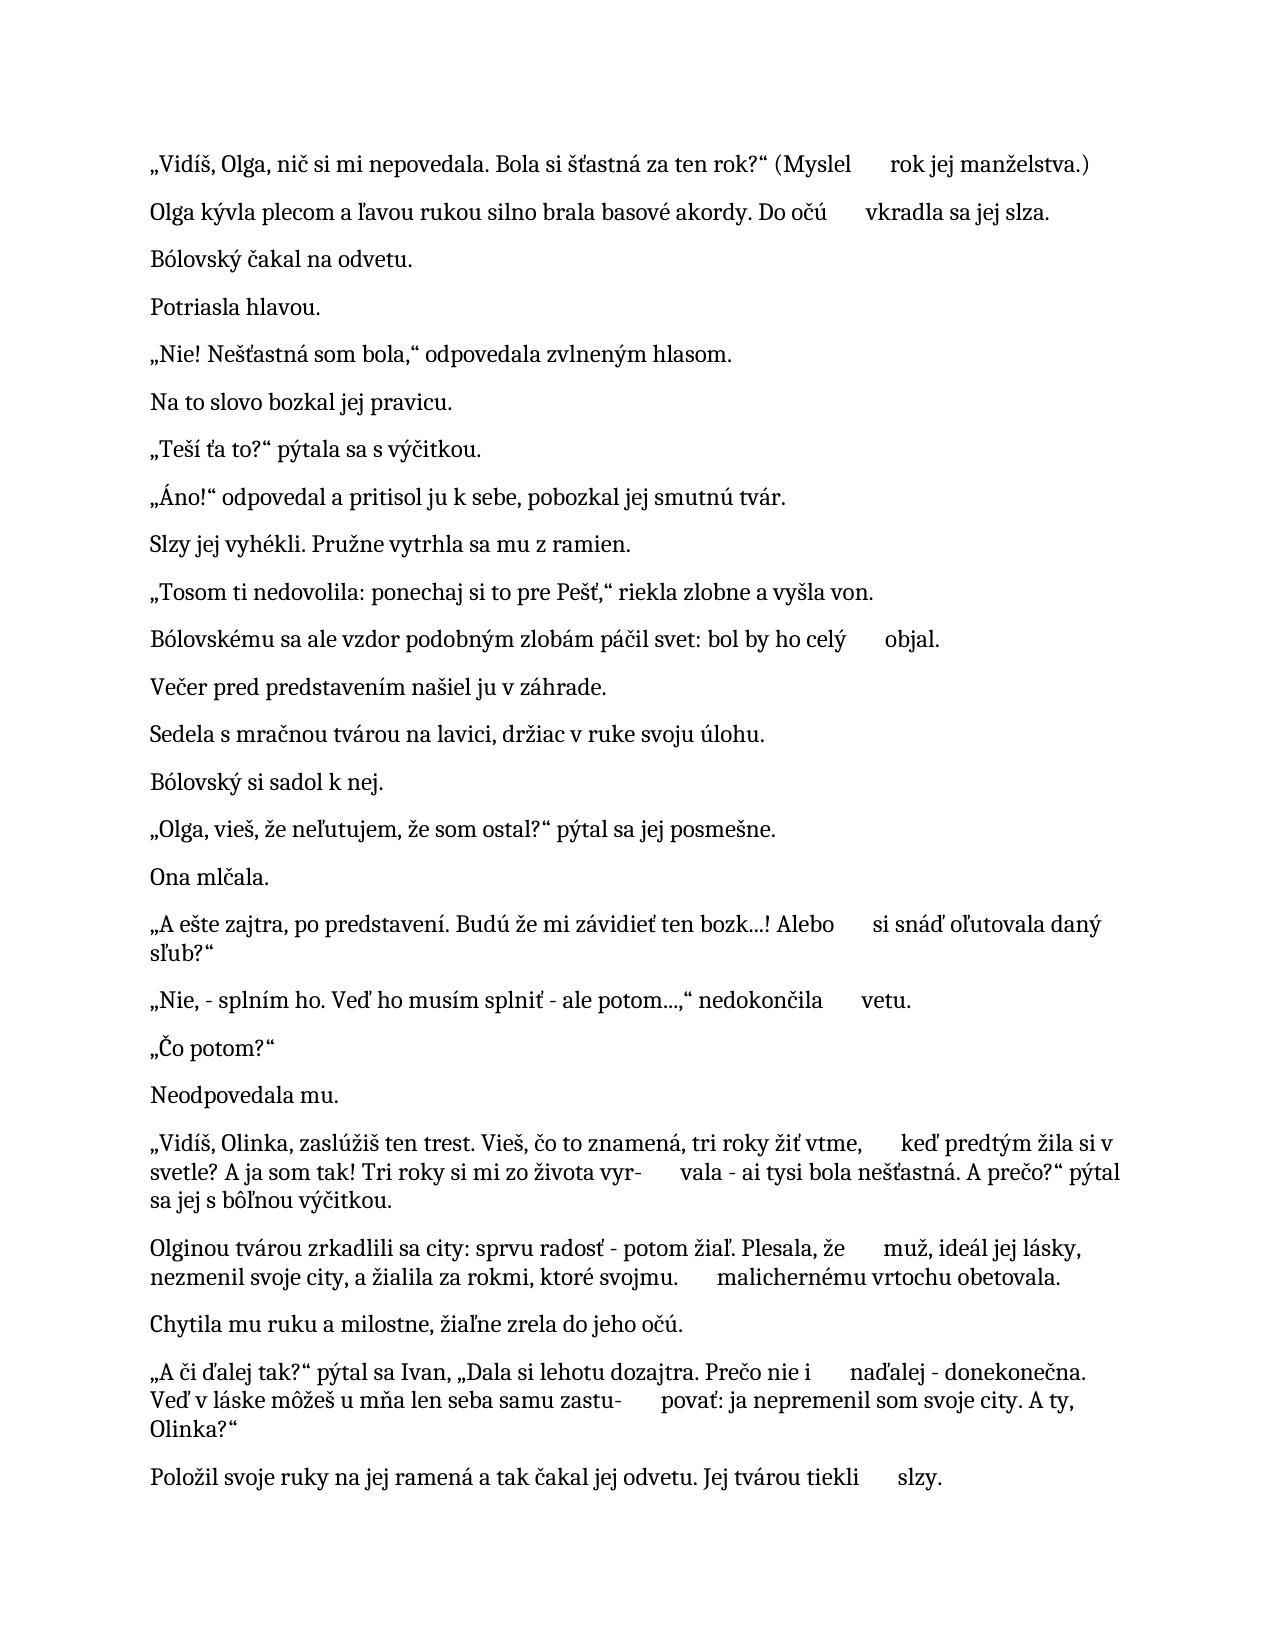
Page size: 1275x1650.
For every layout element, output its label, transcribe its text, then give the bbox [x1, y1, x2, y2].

text „Tosom ti nedovolila: ponechaj si to pre Pešť,“ riekla zlobne a vyšla von. [150, 577, 1125, 606]
text Položil svoje ruky na jej ramená a tak čakal jej odvetu. Jej tvárou tiekli slzy. [150, 1462, 1125, 1491]
text Potriasla hlavou. [150, 292, 1125, 321]
text „Nie! Nešťastná som bola,“ odpovedala zvlneným hlasom. [150, 340, 1125, 369]
text „Čo potom?“ [150, 1034, 1125, 1062]
text Slzy jej vyhékli. Pružne vytrhla sa mu z ramien. [150, 530, 1125, 559]
text „Vidíš, Olga, nič si mi nepovedala. Bola si šťastná za ten rok?“ (Myslel rok jej manželstva.) [150, 150, 1125, 179]
text „Nie, - splním ho. Veď ho musím splniť - ale potom...,“ nedokončila vetu. [150, 986, 1125, 1015]
text Olga kývla plecom a ľavou rukou silno brala basové akordy. Do očú vkradla sa jej slza. [150, 197, 1125, 226]
text Chytila mu ruku a milostne, žiaľne zrela do jeho očú. [150, 1310, 1125, 1339]
text Na to slovo bozkal jej pravicu. [150, 387, 1125, 416]
text Ona mlčala. [150, 862, 1125, 891]
text Večer pred predstavením našiel ju v záhrade. [150, 672, 1125, 701]
text „A či ďalej tak?“ pýtal sa Ivan, „Dala si lehotu dozajtra. Prečo nie i naďalej - donekonečna. Veď v láske môžeš u mňa len seba samu zastu- povať: ja nepremenil som svoje city. A ty, Olinka?“ [150, 1357, 1125, 1444]
text „A ešte zajtra, po predstavení. Budú že mi závidieť ten bozk...! Alebo si snáď oľutovala daný sľub?“ [150, 910, 1125, 967]
text Bólovský si sadol k nej. [150, 767, 1125, 796]
text „Vidíš, Olinka, zaslúžiš ten trest. Vieš, čo to znamená, tri roky žiť vtme, keď predtým žila si v svetle? A ja som tak! Tri roky si mi zo života vyr- vala - ai tysi bola nešťastná. A prečo?“ pýtal sa jej s bôľnou výčitkou. [150, 1129, 1125, 1215]
text Bólovskému sa ale vzdor podobným zlobám páčil svet: bol by ho celý objal. [150, 625, 1125, 654]
text Bólovský čakal na odvetu. [150, 245, 1125, 274]
text Olginou tvárou zrkadlili sa city: sprvu radosť - potom žiaľ. Plesala, že muž, ideál jej lásky, nezmenil svoje city, a žialila za rokmi, ktoré svojmu. malichernému vrtochu obetovala. [150, 1234, 1125, 1291]
text Neodpovedala mu. [150, 1081, 1125, 1110]
text „Áno!“ odpovedal a pritisol ju k sebe, pobozkal jej smutnú tvár. [150, 482, 1125, 511]
text „Olga, vieš, že neľutujem, že som ostal?“ pýtal sa jej posmešne. [150, 815, 1125, 844]
text „Teší ťa to?“ pýtala sa s výčitkou. [150, 435, 1125, 464]
text Sedela s mračnou tvárou na lavici, držiac v ruke svoju úlohu. [150, 720, 1125, 749]
